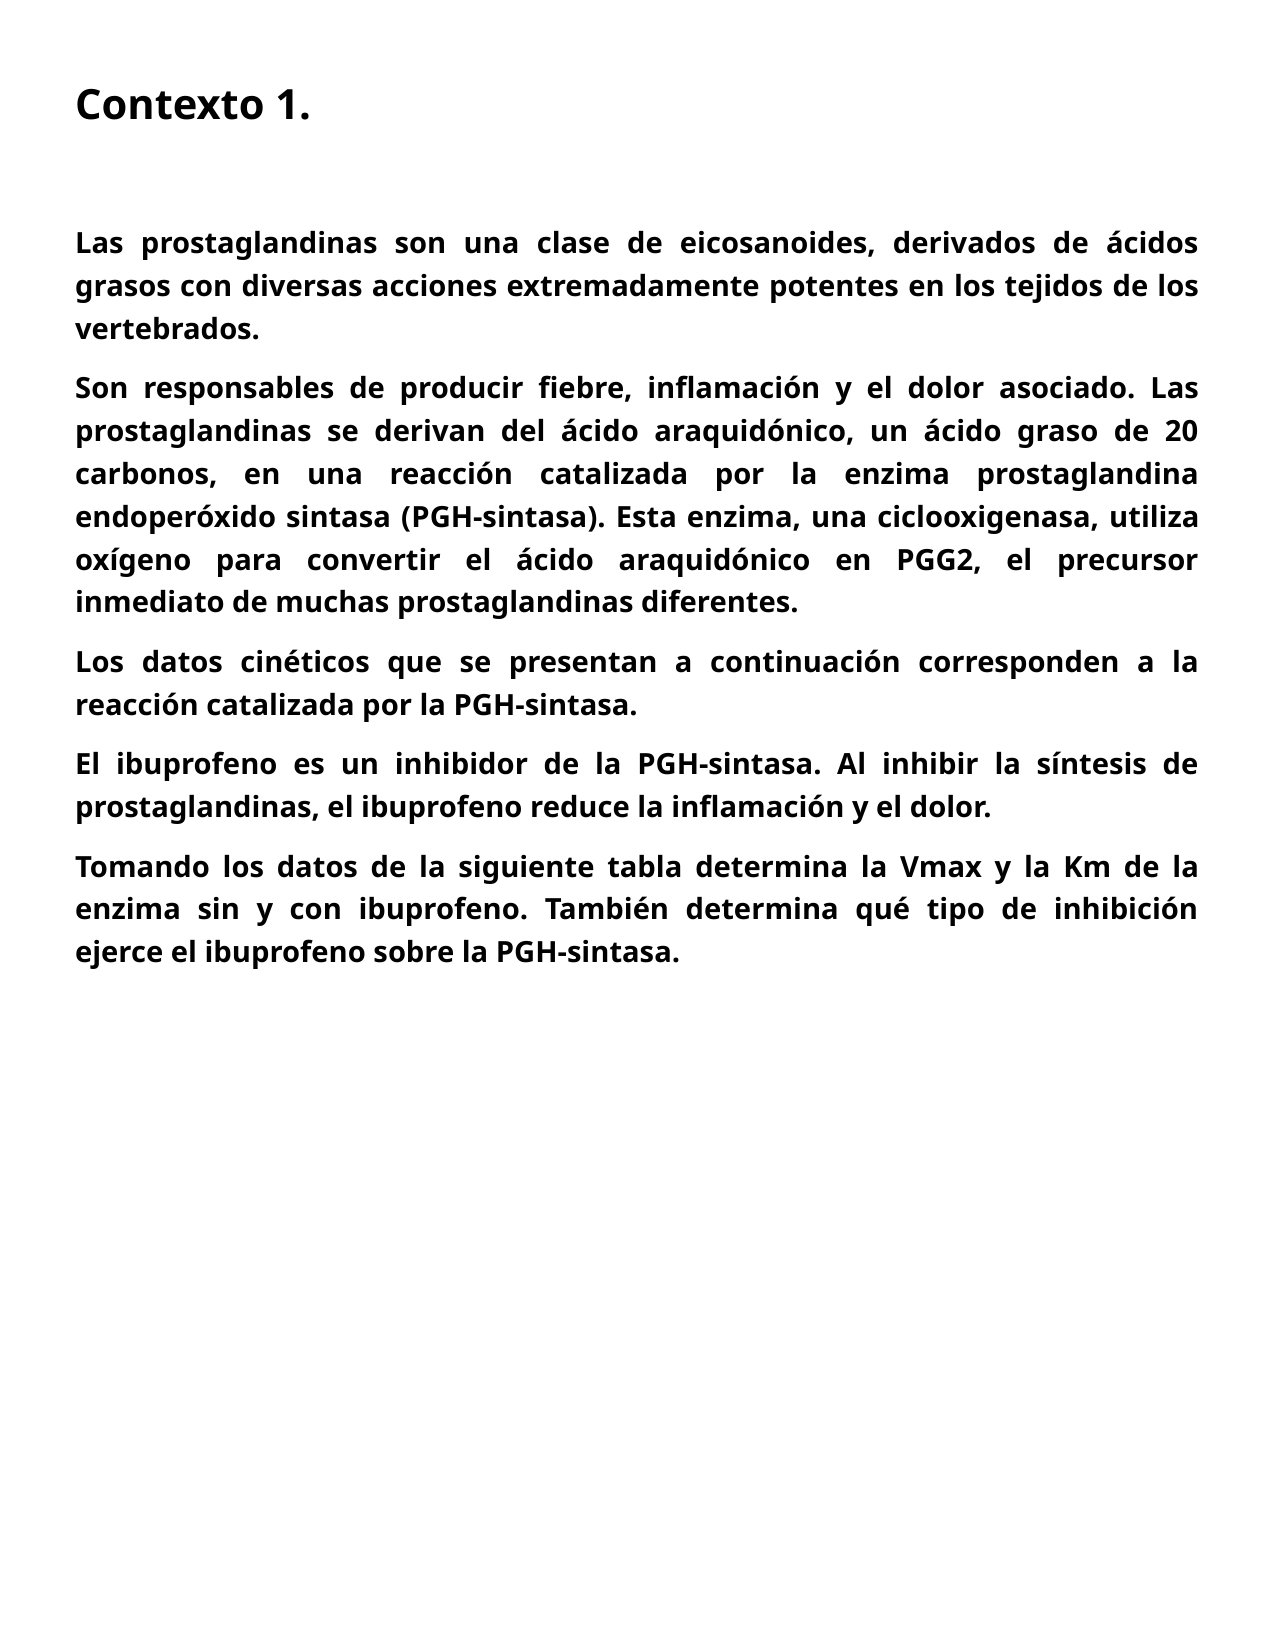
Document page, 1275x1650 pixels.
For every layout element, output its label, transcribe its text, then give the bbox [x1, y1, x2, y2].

text Los datos cinéticos que se presentan a continuación corresponden a la reacción catalizada por la PGH-sintasa. [75, 641, 1200, 724]
text Tomando los datos de la siguiente tabla determina la Vmax y la Km de la enzima sin y con ibuprofeno. También determina qué tipo de inhibición ejerce el ibuprofeno sobre la PGH-sintasa. [75, 846, 1200, 971]
text El ibuprofeno es un inhibidor de la PGH-sintasa. Al inhibir la síntesis de prostaglandinas, el ibuprofeno reduce la inflamación y el dolor. [75, 743, 1200, 826]
text Contexto 1. [75, 75, 1200, 132]
text Las prostaglandinas son una clase de eicosanoides, derivados de ácidos grasos con diversas acciones extremadamente potentes en los tejidos de los vertebrados. [75, 223, 1200, 348]
text Son responsables de producir fiebre, inflamación y el dolor asociado. Las prostaglandinas se derivan del ácido araquidónico, un ácido graso de 20 carbonos, en una reacción catalizada por la enzima prostaglandina endoperóxido sintasa (PGH-sintasa). Esta enzima, una ciclooxigenasa, utiliza oxígeno para convertir el ácido araquidónico en PGG2, el precursor inmediato de muchas prostaglandinas diferentes. [75, 368, 1200, 621]
